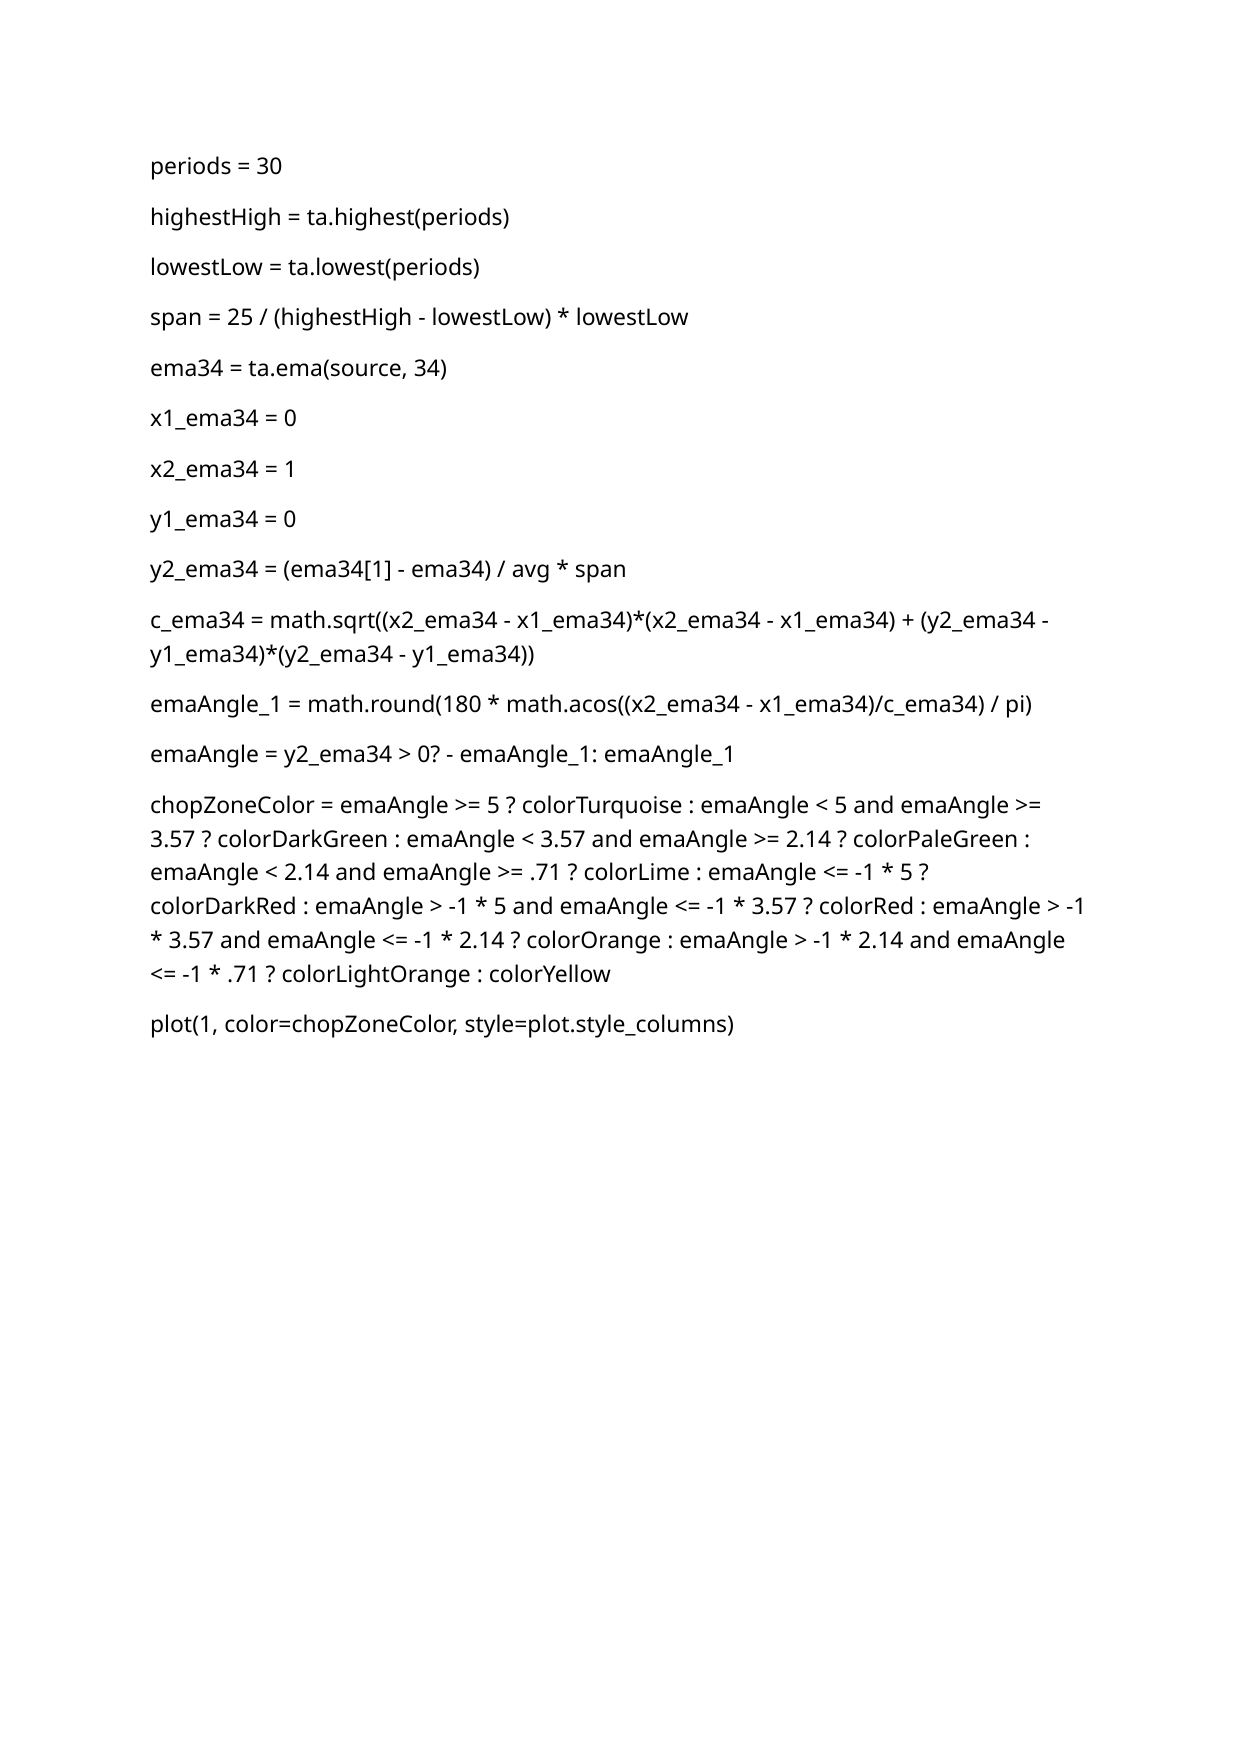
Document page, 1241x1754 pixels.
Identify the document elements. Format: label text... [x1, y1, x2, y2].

text x2_ema34 = 1 [150, 452, 1090, 484]
text emaAngle = y2_ema34 > 0? - emaAngle_1: emaAngle_1 [150, 738, 1090, 769]
text periods = 30 [150, 150, 1090, 181]
text x1_ema34 = 0 [150, 402, 1090, 433]
text emaAngle_1 = math.round(180 * math.acos((x2_ema34 - x1_ema34)/c_ema34) / pi) [150, 688, 1090, 719]
text chopZoneColor = emaAngle >= 5 ? colorTurquoise : emaAngle < 5 and emaAngle >= 3.57 ? colorDarkGreen : emaAngle < 3.57 and emaAngle >= 2.14 ? colorPaleGreen : emaAngle < 2.14 and emaAngle >= .71 ? colorLime : emaAngle <= -1 * 5 ? colorDarkRed : emaAngle > -1 * 5 and emaAngle <= -1 * 3.57 ? colorRed : emaAngle > -1 * 3.57 and emaAngle <= -1 * 2.14 ? colorOrange : emaAngle > -1 * 2.14 and emaAngle <= -1 * .71 ? colorLightOrange : colorYellow [150, 789, 1090, 989]
text lowestLow = ta.lowest(periods) [150, 251, 1090, 282]
text c_ema34 = math.sqrt((x2_ema34 - x1_ema34)*(x2_ema34 - x1_ema34) + (y2_ema34 - y1_ema34)*(y2_ema34 - y1_ema34)) [150, 604, 1090, 669]
text y2_ema34 = (ema34[1] - ema34) / avg * span [150, 553, 1090, 584]
text highestHigh = ta.highest(periods) [150, 200, 1090, 232]
text ema34 = ta.ema(source, 34) [150, 352, 1090, 383]
text plot(1, color=chopZoneColor, style=plot.style_columns) [150, 1008, 1090, 1039]
text y1_ema34 = 0 [150, 503, 1090, 534]
text span = 25 / (highestHigh - lowestLow) * lowestLow [150, 301, 1090, 332]
